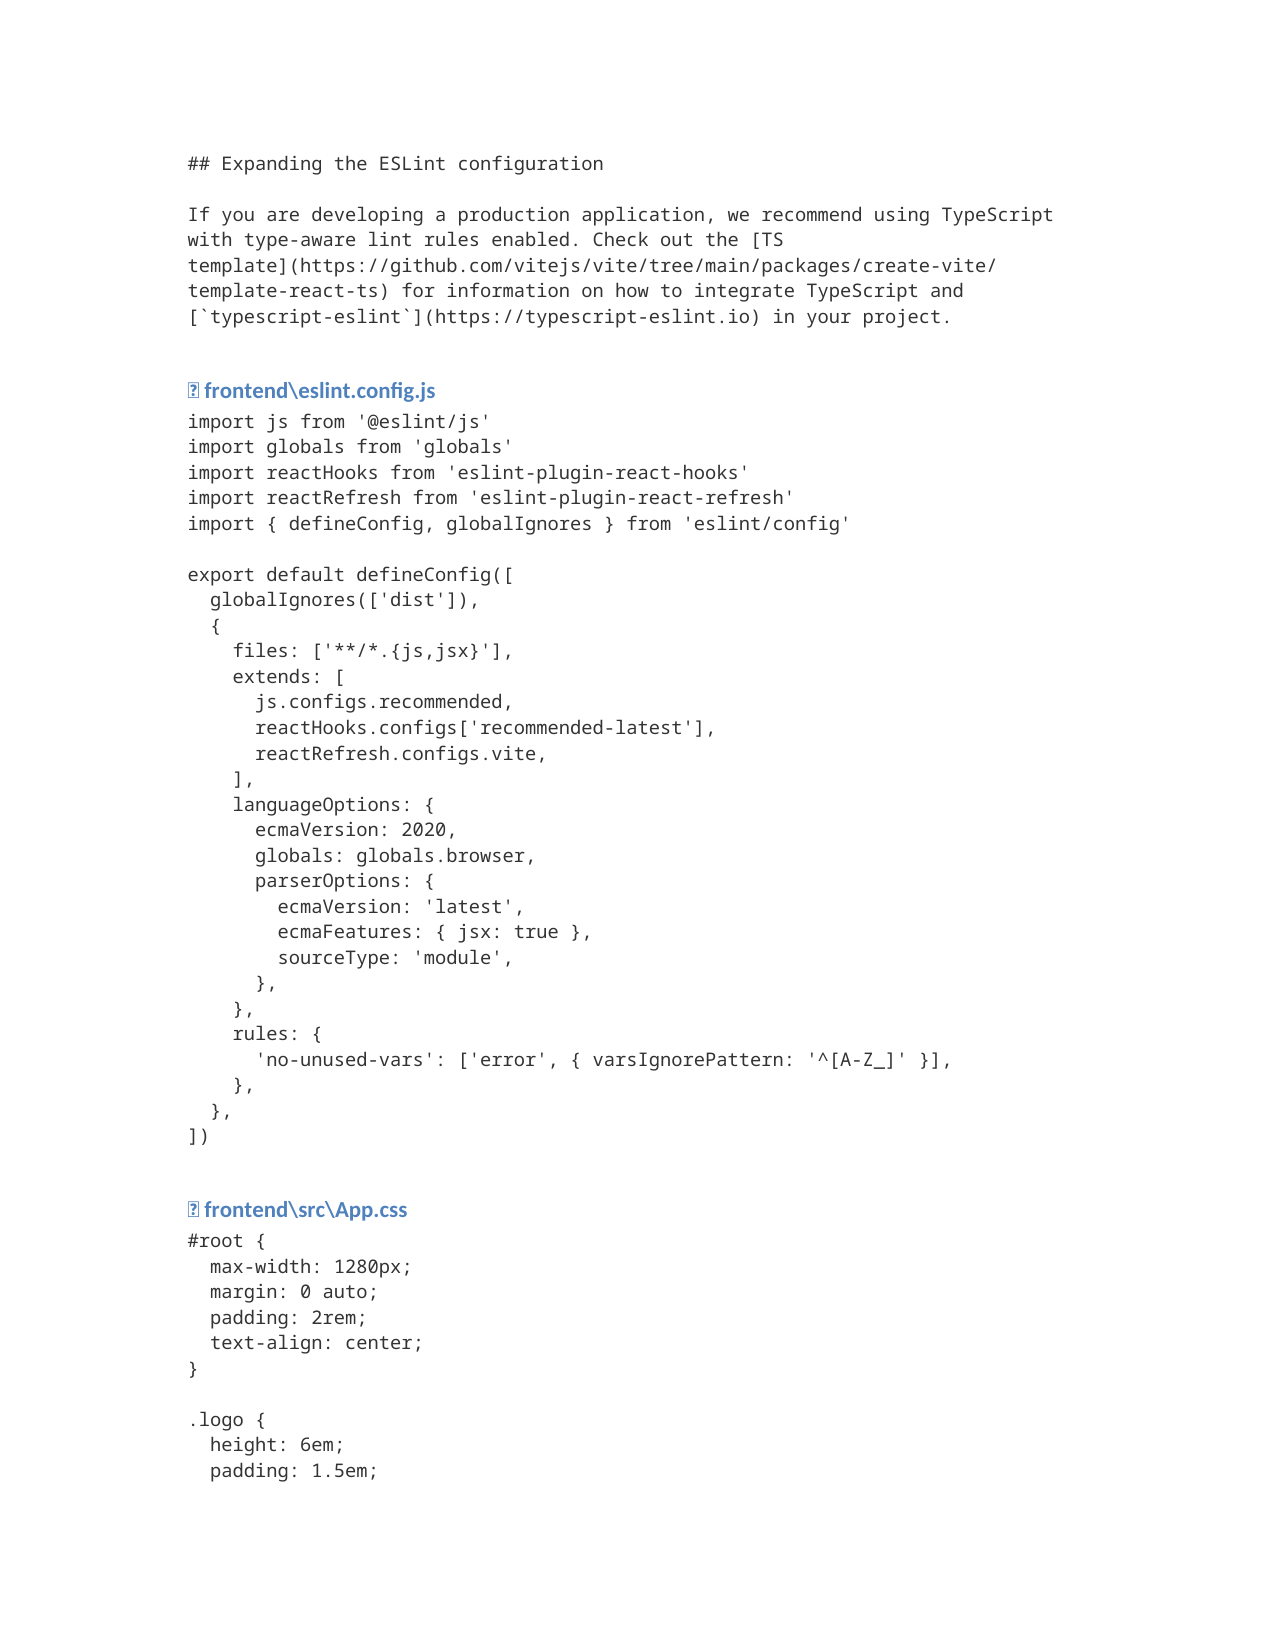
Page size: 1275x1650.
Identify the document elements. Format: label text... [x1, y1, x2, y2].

subtitle 📄 frontend\src\App.css [187, 1195, 1087, 1223]
subtitle 📄 frontend\eslint.config.js [187, 376, 1087, 404]
